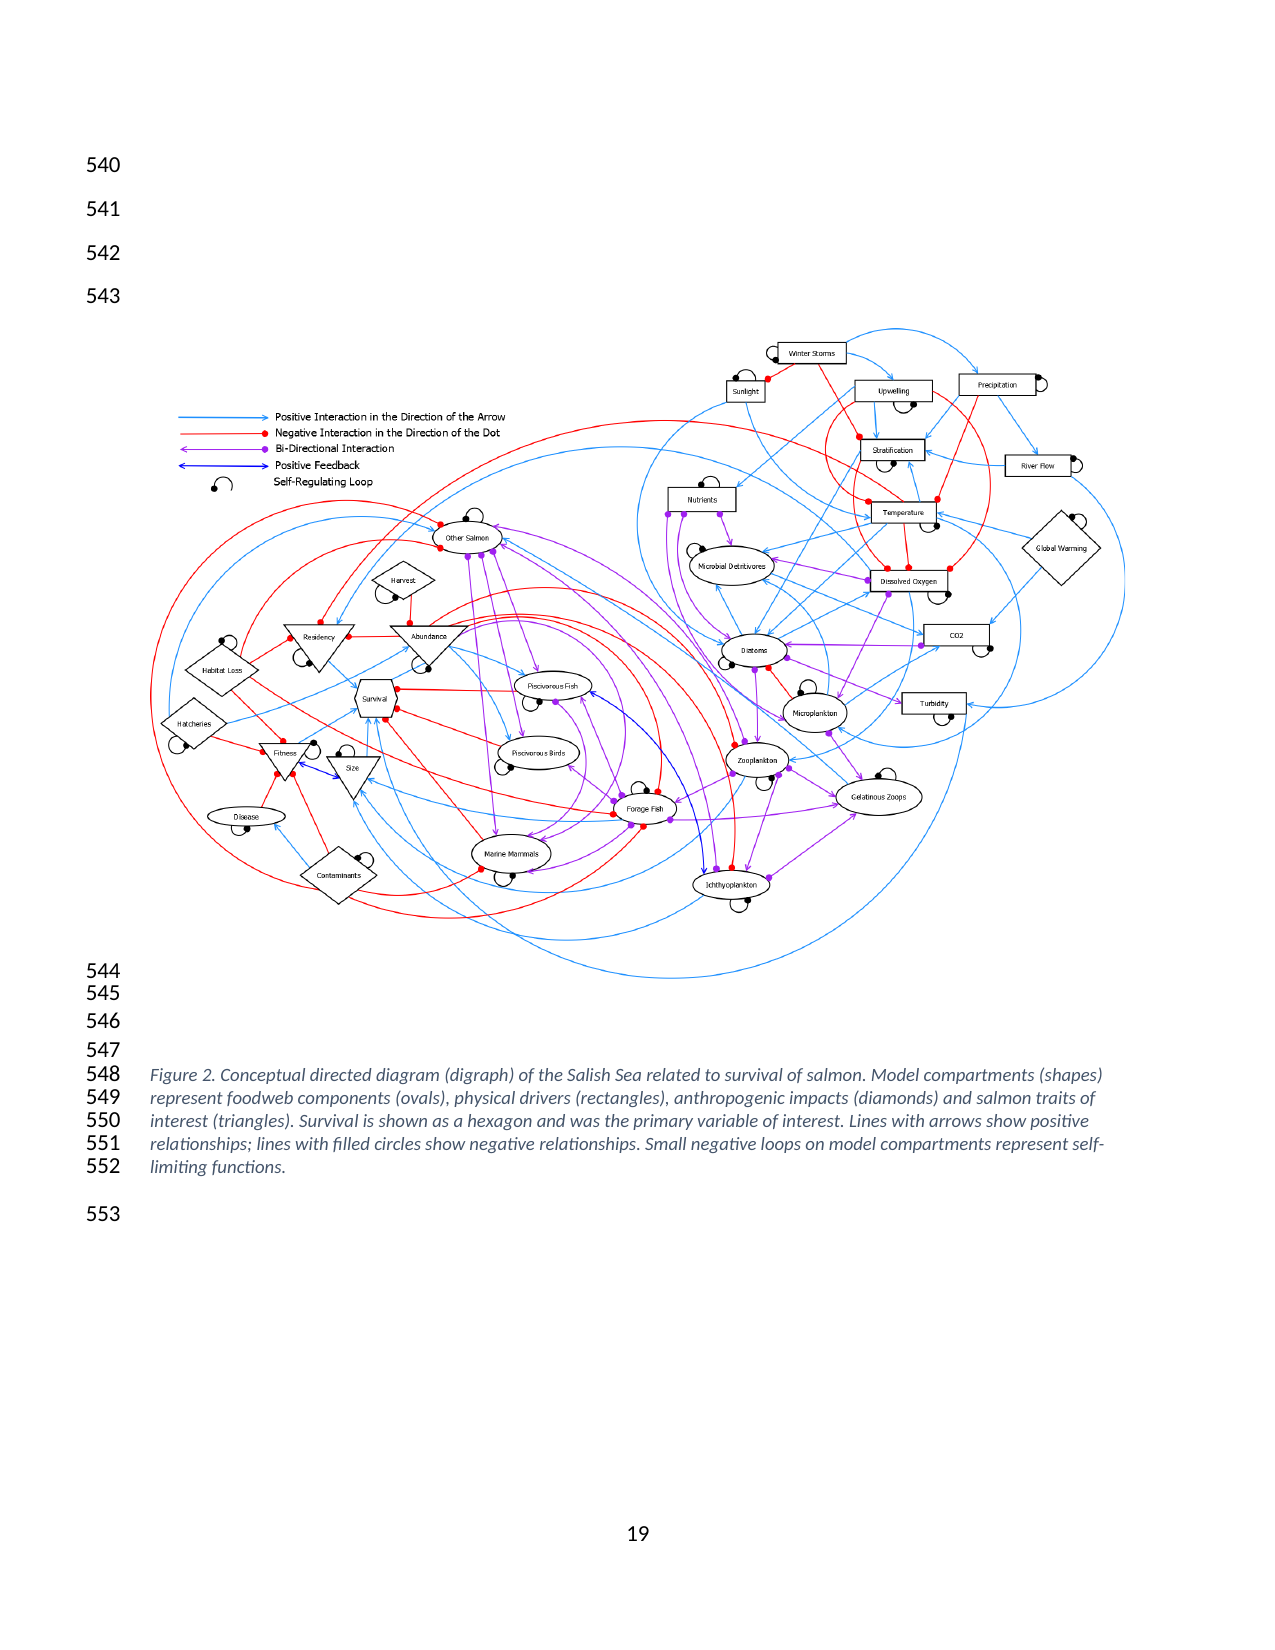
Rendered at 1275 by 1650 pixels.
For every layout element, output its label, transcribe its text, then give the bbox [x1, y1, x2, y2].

picture [150, 328, 1125, 979]
